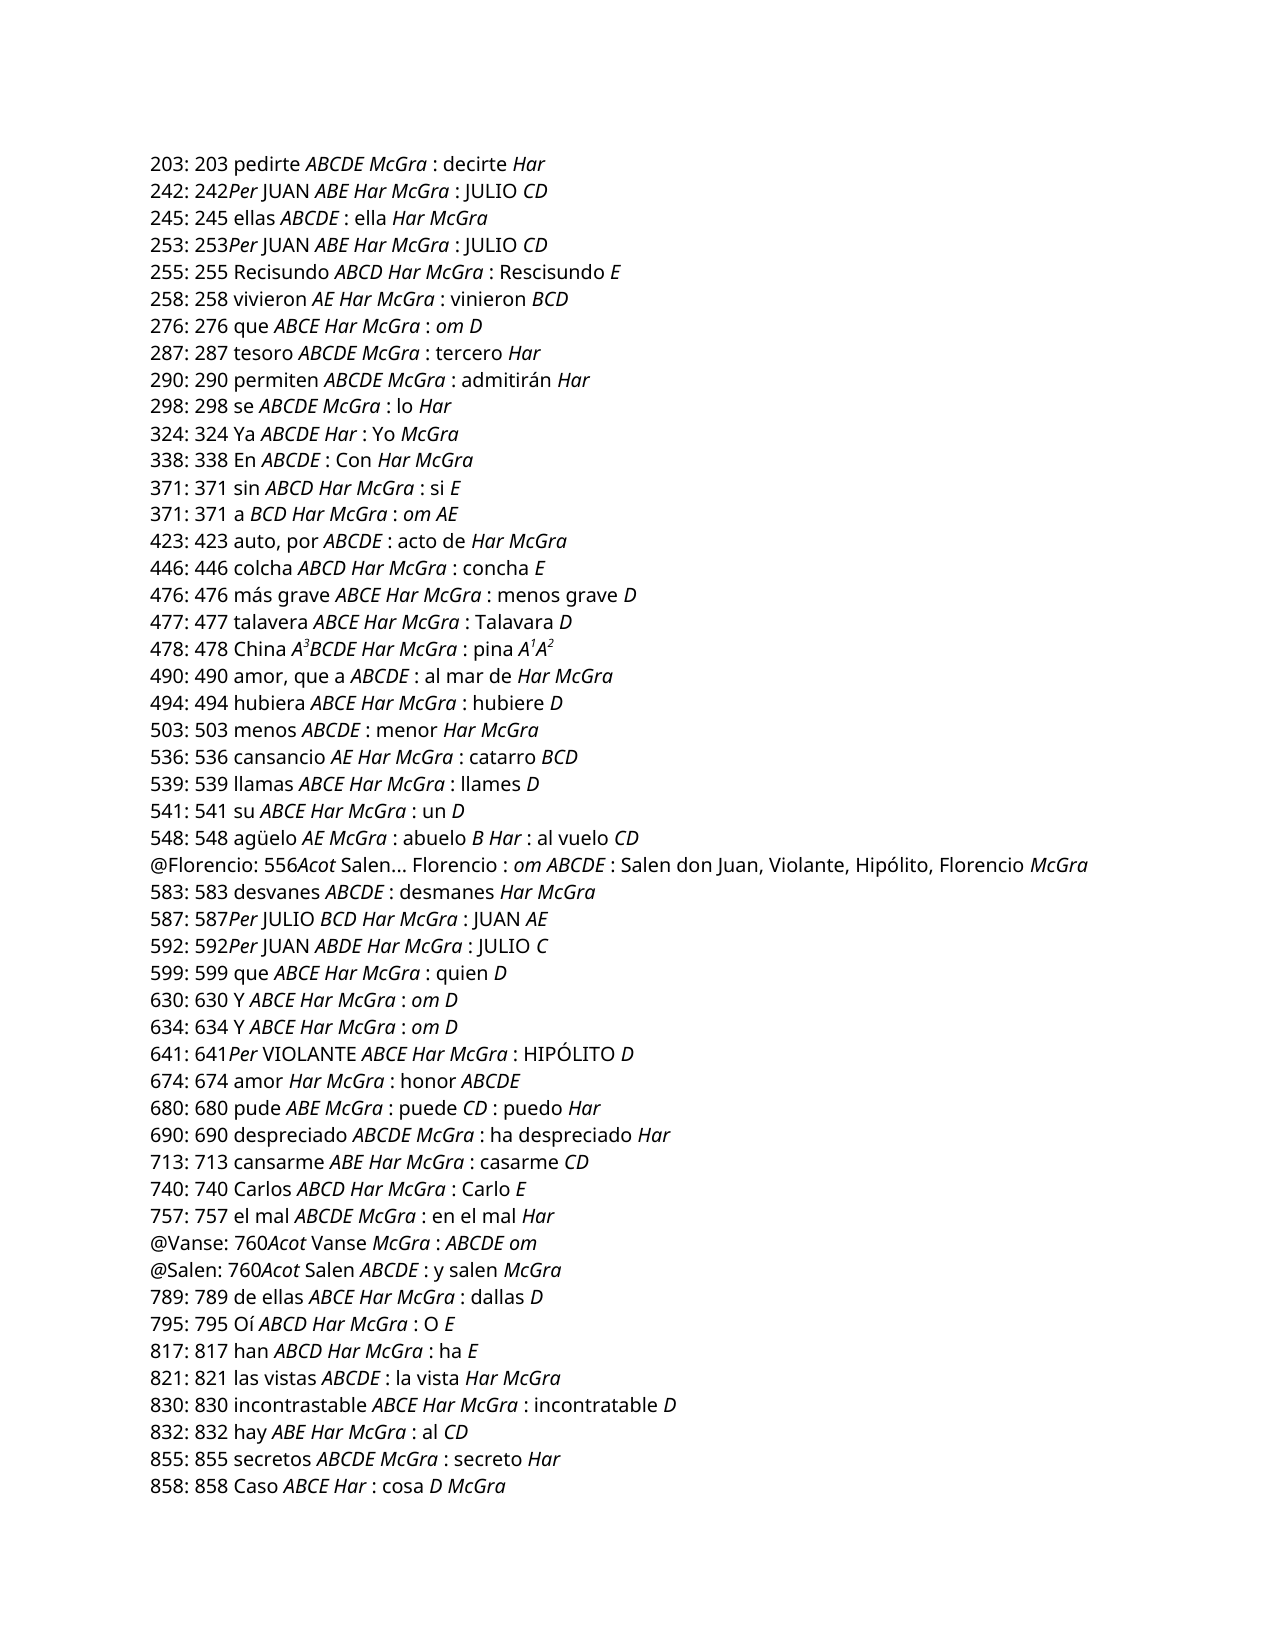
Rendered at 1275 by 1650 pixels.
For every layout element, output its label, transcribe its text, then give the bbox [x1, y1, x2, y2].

text 203: 203 pedirte ABCDE McGra : decirte Har [150, 150, 1125, 177]
text @Salen: 760Acot Salen ABCDE : y salen McGra [150, 1256, 1125, 1283]
text 680: 680 pude ABE McGra : puede CD : puedo Har [150, 1094, 1125, 1121]
text 242: 242Per JUAN ABE Har McGra : JULIO CD [150, 177, 1125, 204]
text 503: 503 menos ABCDE : menor Har McGra [150, 717, 1125, 743]
text 338: 338 En ABCDE : Con Har McGra [150, 447, 1125, 474]
text 539: 539 llamas ABCE Har McGra : llames D [150, 771, 1125, 797]
text 832: 832 hay ABE Har McGra : al CD [150, 1418, 1125, 1445]
text 324: 324 Ya ABCDE Har : Yo McGra [150, 420, 1125, 447]
text 287: 287 tesoro ABCDE McGra : tercero Har [150, 339, 1125, 366]
text 494: 494 hubiera ABCE Har McGra : hubiere D [150, 689, 1125, 717]
text 536: 536 cansancio AE Har McGra : catarro BCD [150, 743, 1125, 771]
text 255: 255 Recisundo ABCD Har McGra : Rescisundo E [150, 258, 1125, 285]
text 583: 583 desvanes ABCDE : desmanes Har McGra [150, 878, 1125, 905]
text 423: 423 auto, por ABCDE : acto de Har McGra [150, 528, 1125, 555]
text 757: 757 el mal ABCDE McGra : en el mal Har [150, 1202, 1125, 1229]
text 858: 858 Caso ABCE Har : cosa D McGra [150, 1472, 1125, 1499]
text 641: 641Per VIOLANTE ABCE Har McGra : HIPÓLITO D [150, 1040, 1125, 1067]
text 821: 821 las vistas ABCDE : la vista Har McGra [150, 1364, 1125, 1391]
text 258: 258 vivieron AE Har McGra : vinieron BCD [150, 285, 1125, 312]
text @Florencio: 556Acot Salen... Florencio : om ABCDE : Salen don Juan, Violante, Hipólito, Florencio McGra [150, 851, 1125, 878]
text 795: 795 Oí ABCD Har McGra : O E [150, 1310, 1125, 1337]
text 298: 298 se ABCDE McGra : lo Har [150, 393, 1125, 420]
text 855: 855 secretos ABCDE McGra : secreto Har [150, 1445, 1125, 1472]
text 276: 276 que ABCE Har McGra : om D [150, 312, 1125, 339]
text 548: 548 agüelo AE McGra : abuelo B Har : al vuelo CD [150, 824, 1125, 851]
text 478: 478 China A3BCDE Har McGra : pina A1A2 [150, 636, 1125, 663]
text 490: 490 amor, que a ABCDE : al mar de Har McGra [150, 663, 1125, 689]
text 541: 541 su ABCE Har McGra : un D [150, 797, 1125, 824]
text 371: 371 a BCD Har McGra : om AE [150, 501, 1125, 528]
text 599: 599 que ABCE Har McGra : quien D [150, 959, 1125, 986]
text 630: 630 Y ABCE Har McGra : om D [150, 986, 1125, 1013]
text 477: 477 talavera ABCE Har McGra : Talavara D [150, 609, 1125, 636]
text 587: 587Per JULIO BCD Har McGra : JUAN AE [150, 905, 1125, 932]
text 371: 371 sin ABCD Har McGra : si E [150, 474, 1125, 501]
text 817: 817 han ABCD Har McGra : ha E [150, 1337, 1125, 1364]
text 830: 830 incontrastable ABCE Har McGra : incontratable D [150, 1391, 1125, 1418]
text 690: 690 despreciado ABCDE McGra : ha despreciado Har [150, 1121, 1125, 1148]
text 674: 674 amor Har McGra : honor ABCDE [150, 1067, 1125, 1094]
text 789: 789 de ellas ABCE Har McGra : dallas D [150, 1283, 1125, 1310]
text 446: 446 colcha ABCD Har McGra : concha E [150, 555, 1125, 582]
text 740: 740 Carlos ABCD Har McGra : Carlo E [150, 1175, 1125, 1202]
text 476: 476 más grave ABCE Har McGra : menos grave D [150, 582, 1125, 609]
text 592: 592Per JUAN ABDE Har McGra : JULIO C [150, 932, 1125, 959]
text 713: 713 cansarme ABE Har McGra : casarme CD [150, 1148, 1125, 1175]
text 253: 253Per JUAN ABE Har McGra : JULIO CD [150, 231, 1125, 258]
text @Vanse: 760Acot Vanse McGra : ABCDE om [150, 1229, 1125, 1256]
text 290: 290 permiten ABCDE McGra : admitirán Har [150, 366, 1125, 393]
text 245: 245 ellas ABCDE : ella Har McGra [150, 204, 1125, 231]
text 634: 634 Y ABCE Har McGra : om D [150, 1013, 1125, 1040]
